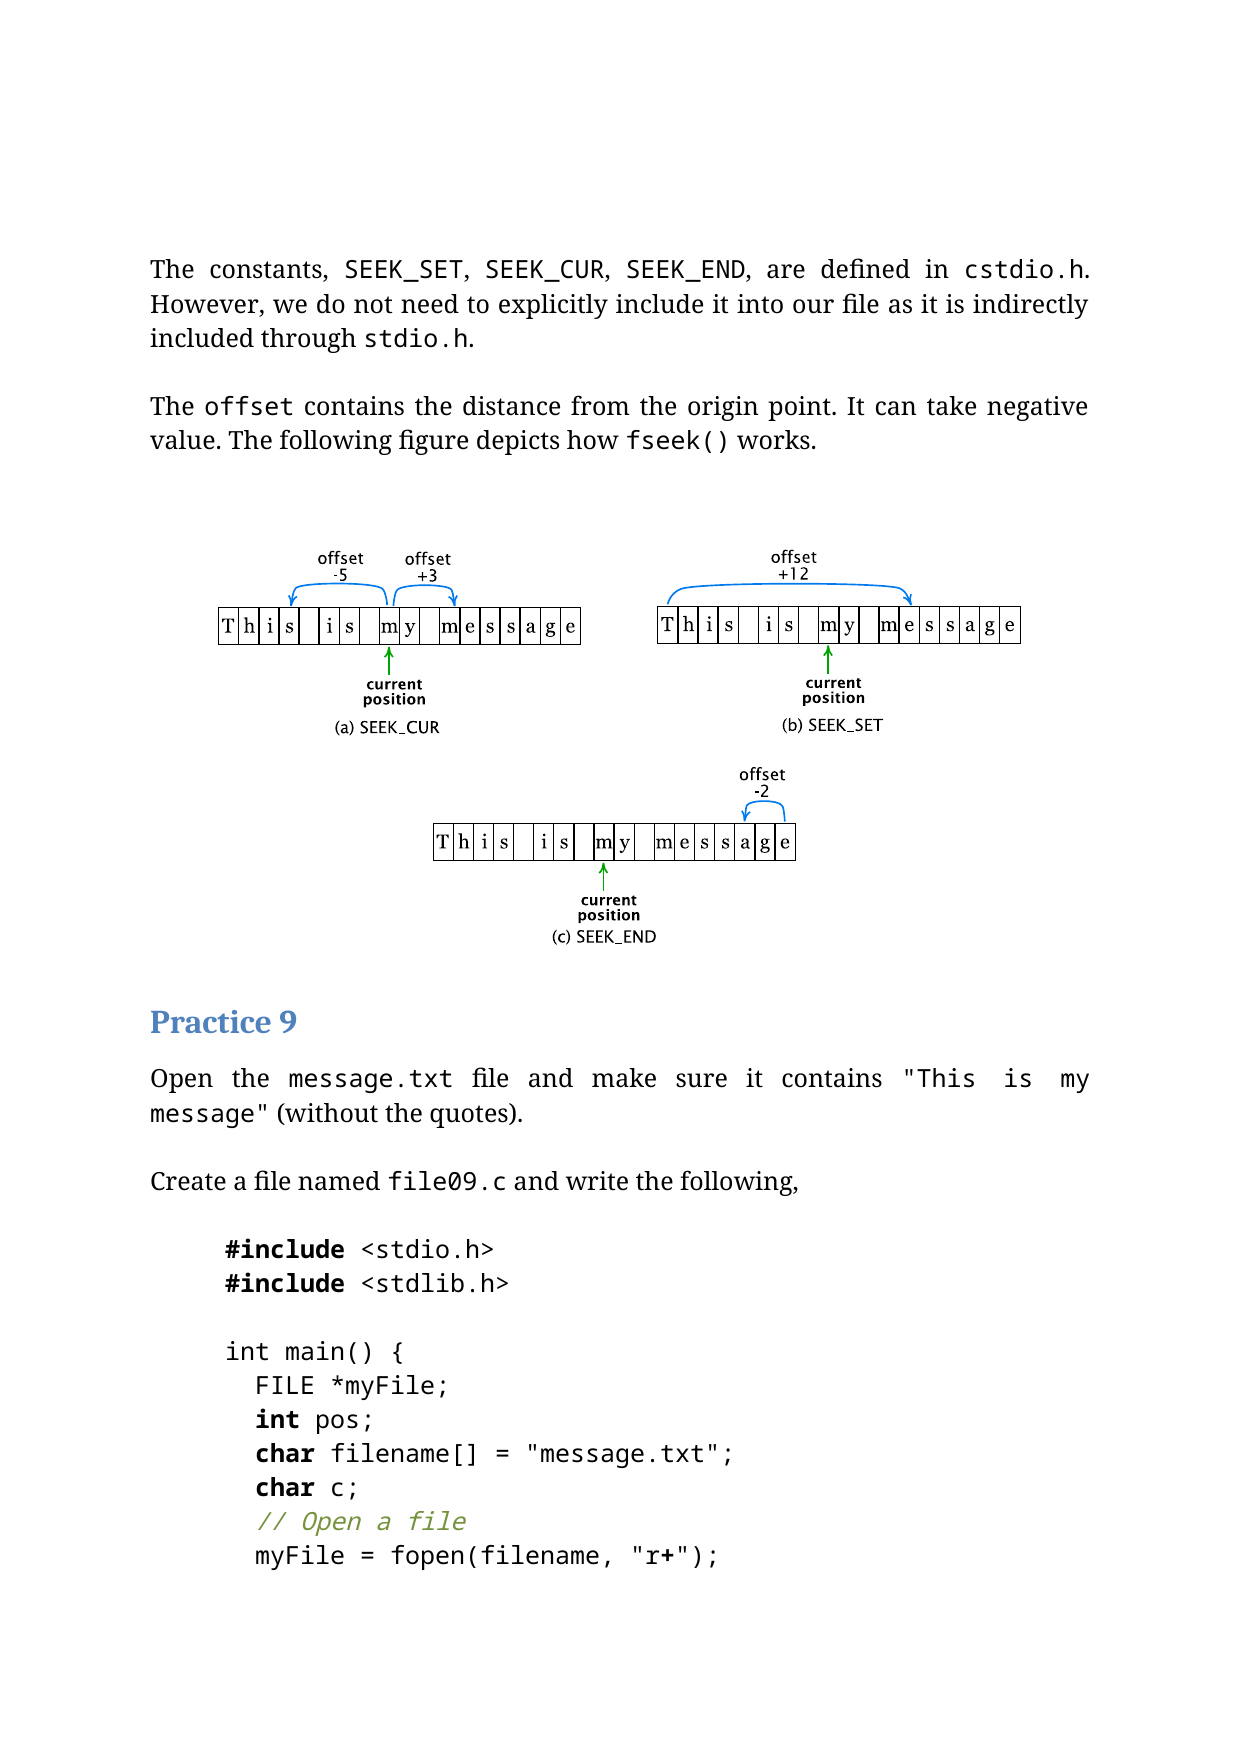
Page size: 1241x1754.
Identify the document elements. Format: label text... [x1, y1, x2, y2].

text The offset contains the distance from the origin point. It can take negative value. The following figure depicts how fseek() works. [150, 388, 1090, 457]
text char c; [225, 1470, 1090, 1504]
text int main() { [225, 1334, 1090, 1368]
text #include <stdlib.h> [225, 1266, 1090, 1299]
text #include <stdio.h> [225, 1231, 1090, 1266]
subtitle Practice 9 [150, 1004, 1090, 1042]
text int pos; [225, 1402, 1090, 1436]
text myFile = fopen(filename, "r+"); [225, 1538, 1090, 1572]
text FILE *myFile; [225, 1368, 1090, 1402]
text Open the message.txt file and make sure it contains "This is my message" (without the quotes). [150, 1061, 1090, 1129]
text // Open a file [225, 1504, 1090, 1538]
text char filename[] = "message.txt"; [225, 1436, 1090, 1470]
text The constants, SEEK_SET, SEEK_CUR, SEEK_END, are defined in cstdio.h. However, we do not need to explicitly include it into our file as it is indirectly included through stdio.h. [150, 252, 1090, 354]
text Create a file named file09.c and write the following, [150, 1163, 1090, 1197]
